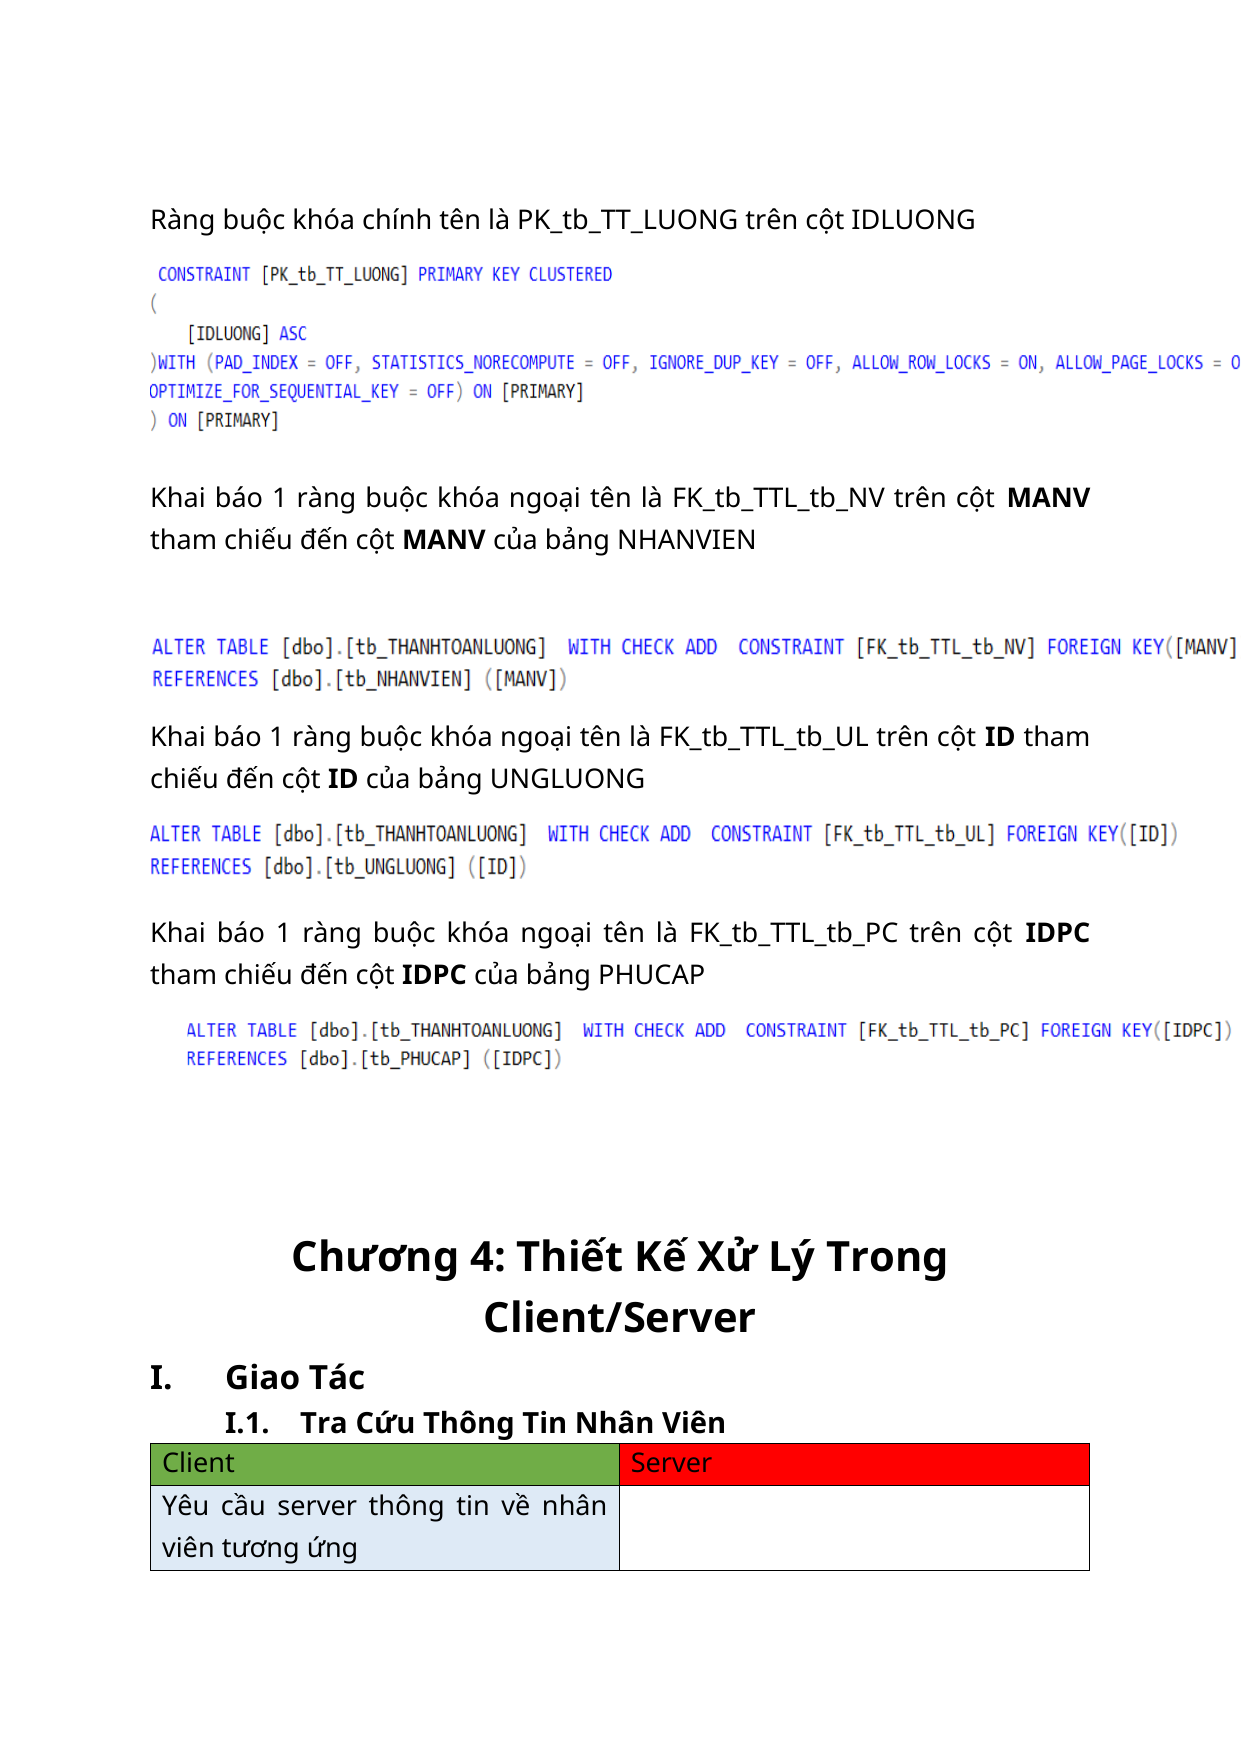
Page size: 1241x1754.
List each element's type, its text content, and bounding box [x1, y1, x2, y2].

picture [150, 818, 1185, 893]
table_cell Yêu cầu server thông tin về nhân viên tương ứng [151, 1486, 619, 1570]
subtitle Tra Cứu Thông Tin Nhân Viên [225, 1403, 1090, 1442]
picture [150, 259, 1241, 460]
text Ràng buộc khóa chính tên là PK_tb_TT_LUONG trên cột IDLUONG [150, 200, 1090, 237]
picture [187, 1014, 1239, 1080]
text Khai báo 1 ràng buộc khóa ngoại tên là FK_tb_TTL_tb_NV trên cột MANV tham chiếu đến cột MANV của bảng NHANVIEN [150, 478, 1090, 558]
subtitle Chương 4: Thiết Kế Xử Lý Trong Client/Server [150, 1227, 1090, 1345]
table_header Client [151, 1444, 619, 1485]
text Khai báo 1 ràng buộc khóa ngoại tên là FK_tb_TTL_tb_PC trên cột IDPC tham chiếu đến cột IDPC của bảng PHUCAP [150, 913, 1090, 993]
table_cell [620, 1486, 1089, 1570]
subtitle Giao Tác [150, 1354, 1090, 1399]
picture [150, 630, 1241, 697]
table_header Server [620, 1444, 1089, 1485]
text Khai báo 1 ràng buộc khóa ngoại tên là FK_tb_TTL_tb_UL trên cột ID tham chiếu đến cột ID của bảng UNGLUONG [150, 717, 1090, 797]
